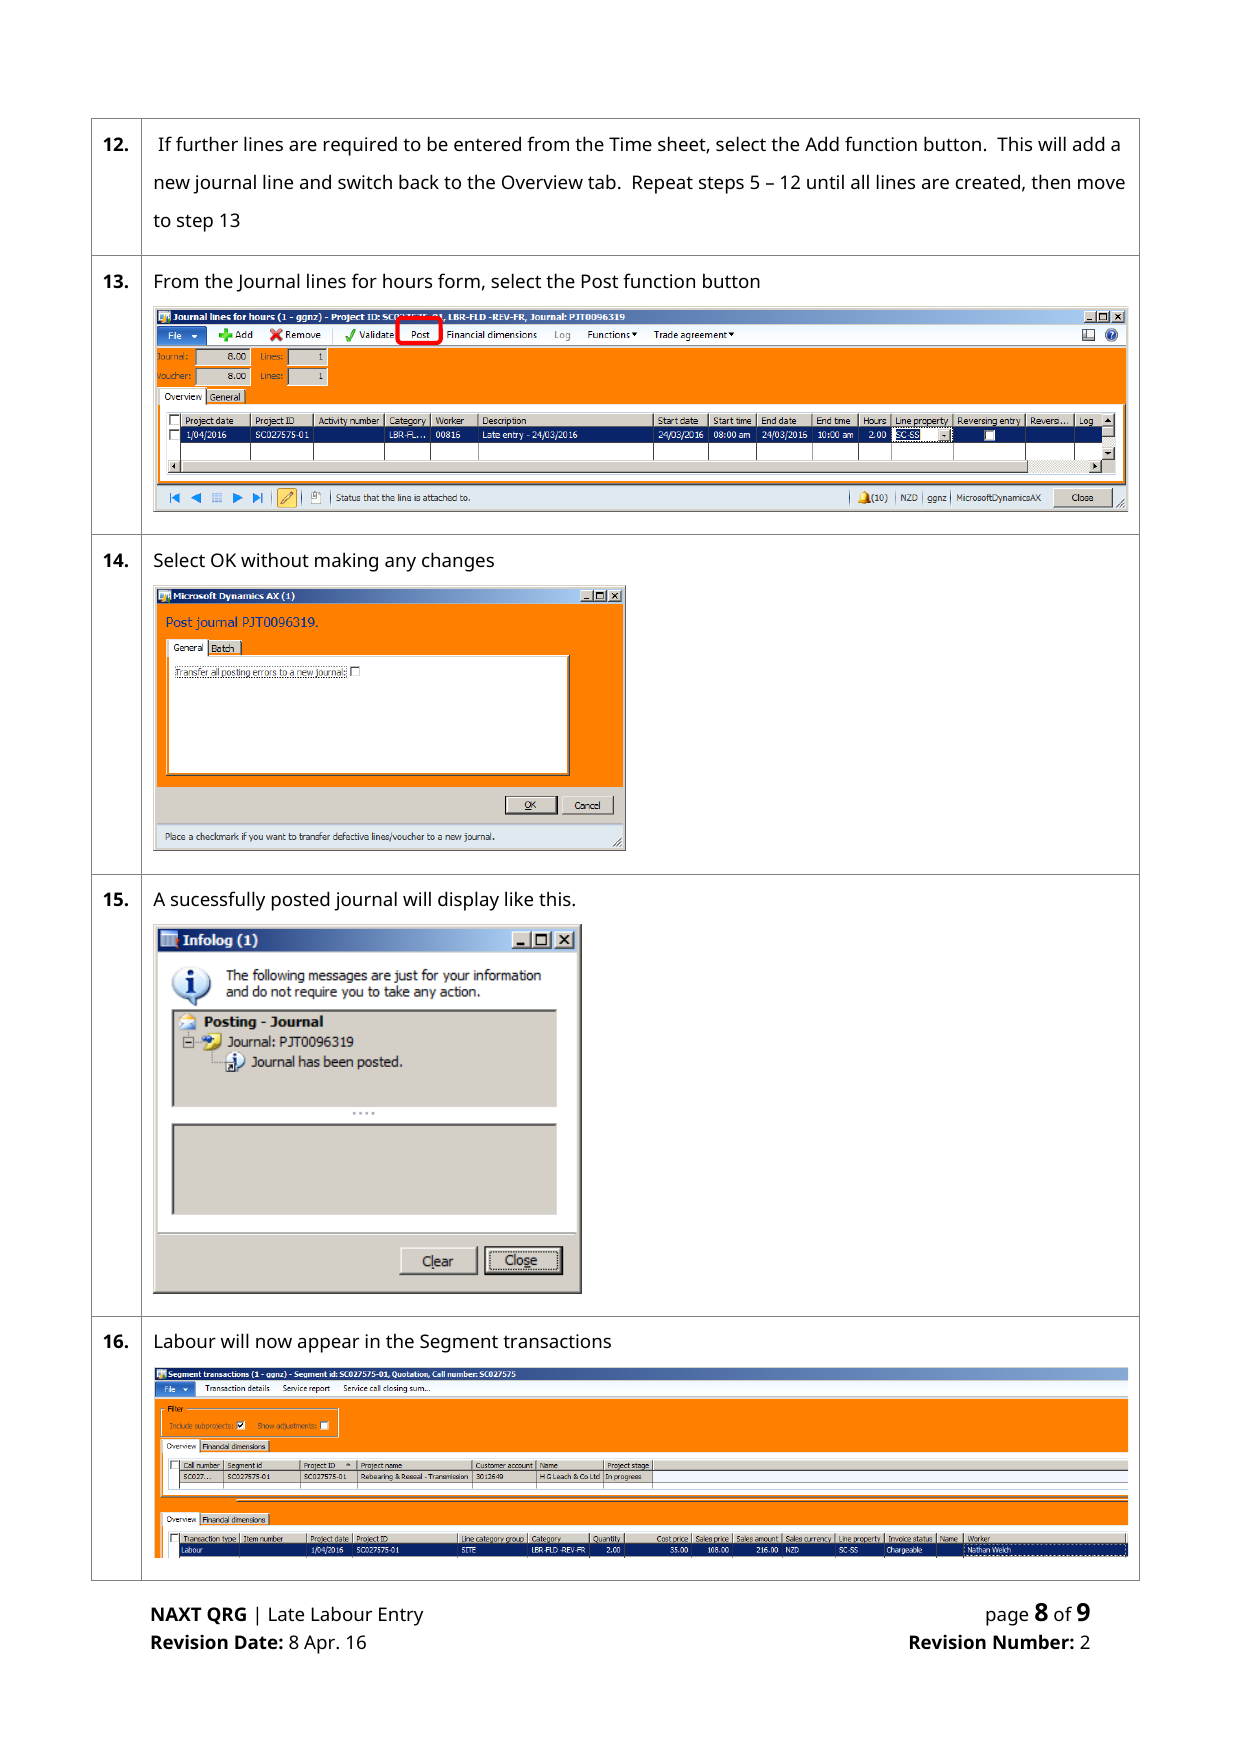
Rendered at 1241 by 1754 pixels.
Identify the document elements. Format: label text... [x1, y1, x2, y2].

table_cell Select OK without making any changes [142, 535, 1139, 873]
picture [153, 306, 1129, 512]
table_cell From the Journal lines for hours form, select the Post function button [142, 256, 1139, 534]
table_header [92, 119, 141, 255]
picture [153, 1366, 1129, 1558]
table_cell A sucessfully posted journal will display like this. [142, 875, 1139, 1316]
table_cell [92, 535, 141, 873]
picture [153, 924, 582, 1294]
table_cell Labour will now appear in the Segment transactions [142, 1317, 1139, 1580]
table_header If further lines are required to be entered from the Time sheet, select the Add function button. This will add a new journal line and switch back to the Overview tab. Repeat steps 5 – 12 until all lines are created, then move to step 13 [142, 119, 1139, 255]
table_cell [92, 256, 141, 534]
picture [153, 585, 626, 851]
table_cell [92, 1317, 141, 1580]
table_cell [92, 875, 141, 1316]
